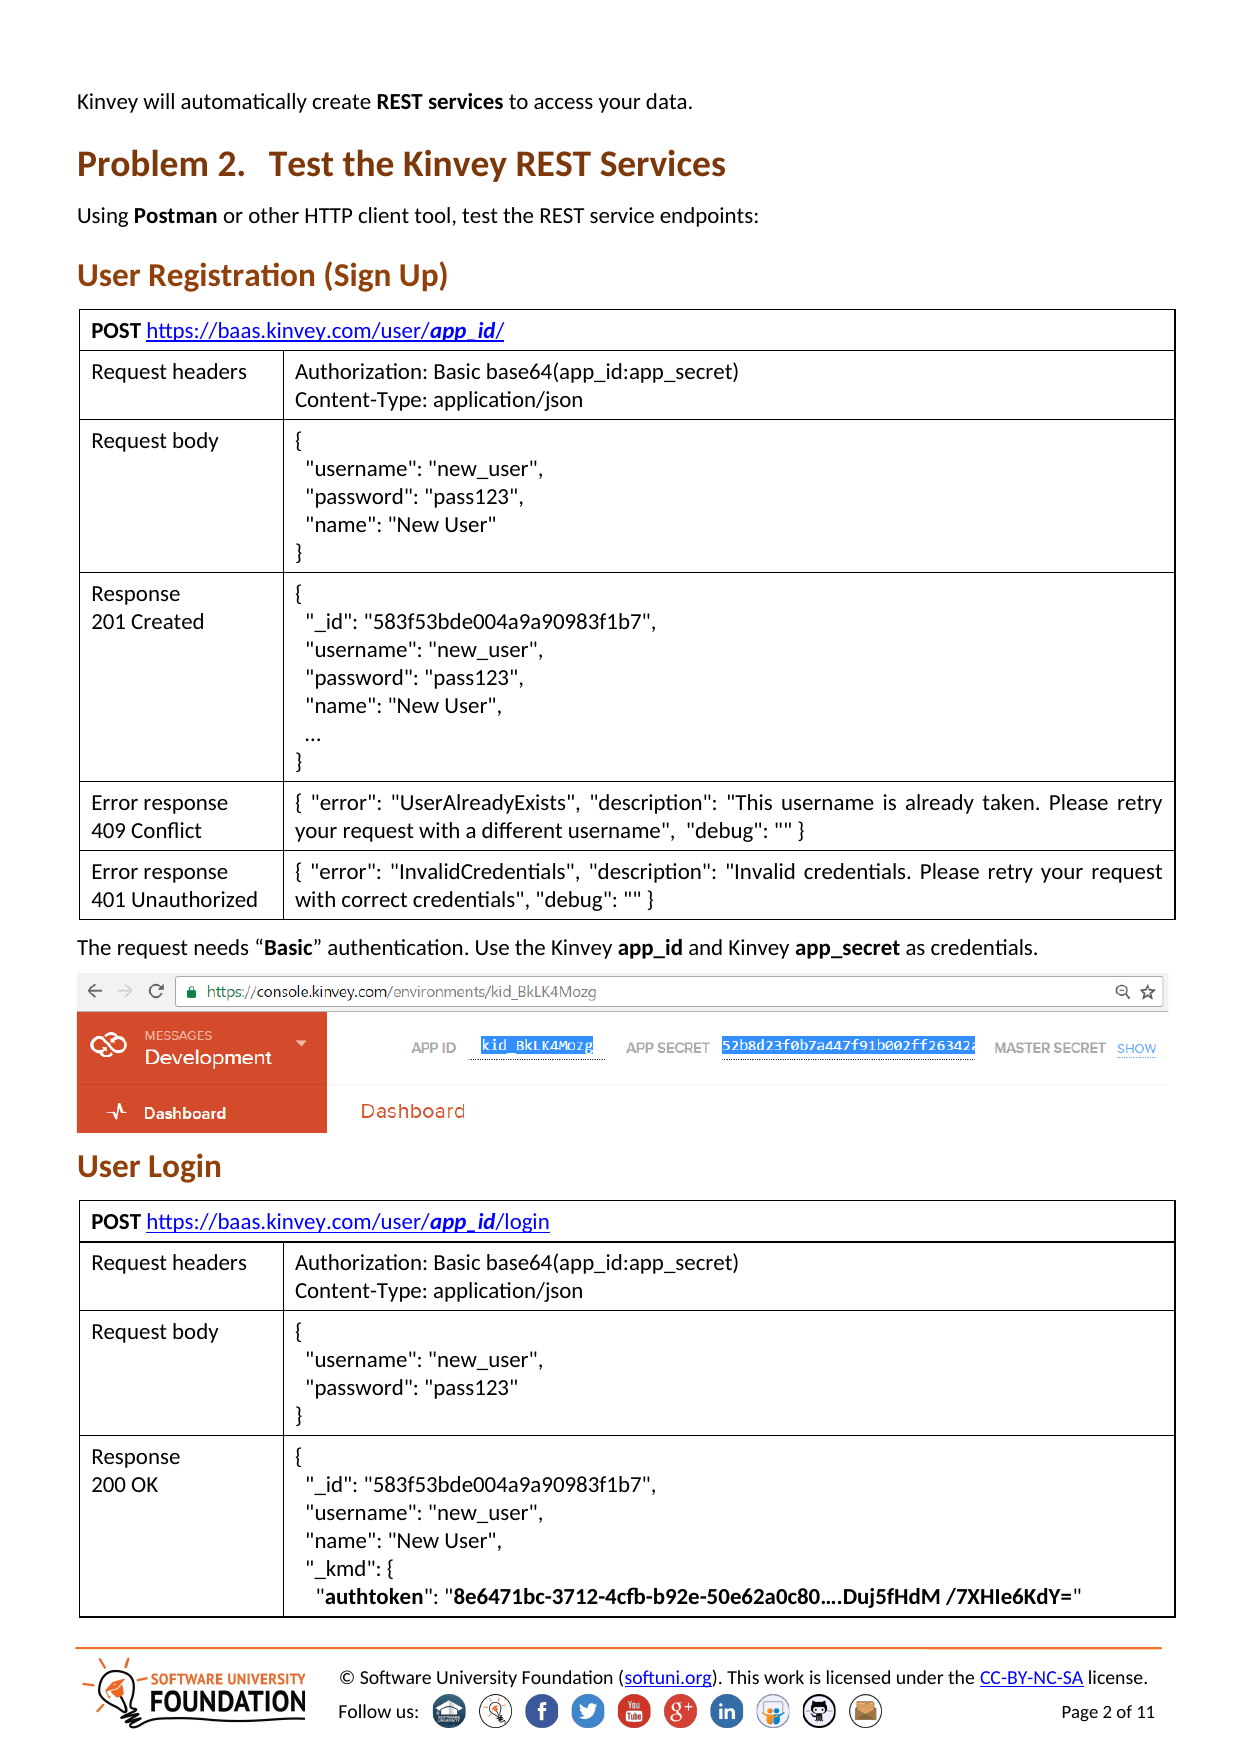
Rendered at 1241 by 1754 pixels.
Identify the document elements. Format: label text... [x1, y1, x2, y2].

table_header POST https://baas.kinvey.com/user/app_id/login [80, 1201, 1174, 1241]
picture [432, 1694, 466, 1728]
subtitle User Login [77, 1145, 1163, 1186]
table_cell Authorization: Basic base64(app_id:app_secret) Content-Type: application/json [284, 1243, 1174, 1310]
table_cell { "error": "UserAlreadyExists", "description": "This username is already taken. Please retry your request with a different username", "debug": "" } [284, 782, 1174, 850]
picture [76, 973, 1169, 1133]
table_header POST https://baas.kinvey.com/user/app_id/ [80, 310, 1174, 350]
subtitle User Registration (Sign Up) [77, 254, 1163, 295]
table_cell Request headers [80, 351, 283, 419]
picture [664, 1694, 697, 1728]
table_cell Request body [80, 1311, 283, 1435]
table_cell Request headers [80, 1243, 283, 1310]
table_cell Request body [80, 420, 283, 572]
picture [849, 1694, 882, 1728]
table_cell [284, 1436, 1174, 1616]
table_cell Authorization: Basic base64(app_id:app_secret) Content-Type: application/json [284, 351, 1174, 419]
picture [525, 1694, 559, 1728]
table_cell Response 200 OK [80, 1436, 283, 1616]
table_cell Error response 401 Unauthorized [80, 851, 283, 919]
picture [756, 1694, 790, 1728]
text Using Postman or other HTTP client tool, test the REST service endpoints: [77, 201, 1163, 229]
picture [710, 1694, 744, 1728]
table_cell { "username": "new_user", "password": "pass123", "name": "New User" } [284, 420, 1174, 572]
subtitle Test the Kinvey REST Services [77, 140, 1163, 186]
text Kinvey will automatically create REST services to access your data. [77, 87, 1163, 115]
picture [81, 1656, 305, 1729]
picture [571, 1694, 605, 1728]
picture [479, 1694, 512, 1728]
table_cell { "_id": "583f53bde004a9a90983f1b7", "username": "new_user", "password": "pass123", "name": "New User", … } [284, 573, 1174, 781]
picture [617, 1694, 651, 1728]
table_cell Response 201 Created [80, 573, 283, 781]
table_cell { "error": "InvalidCredentials", "description": "Invalid credentials. Please retry your request with correct credentials", "debug": "" } [284, 851, 1174, 919]
picture [802, 1694, 836, 1728]
table_cell { "username": "new_user", "password": "pass123" } [284, 1311, 1174, 1435]
text The request needs “Basic” authentication. Use the Kinvey app_id and Kinvey app_secret as credentials. [77, 933, 1163, 961]
table_cell Error response 409 Conflict [80, 782, 283, 850]
